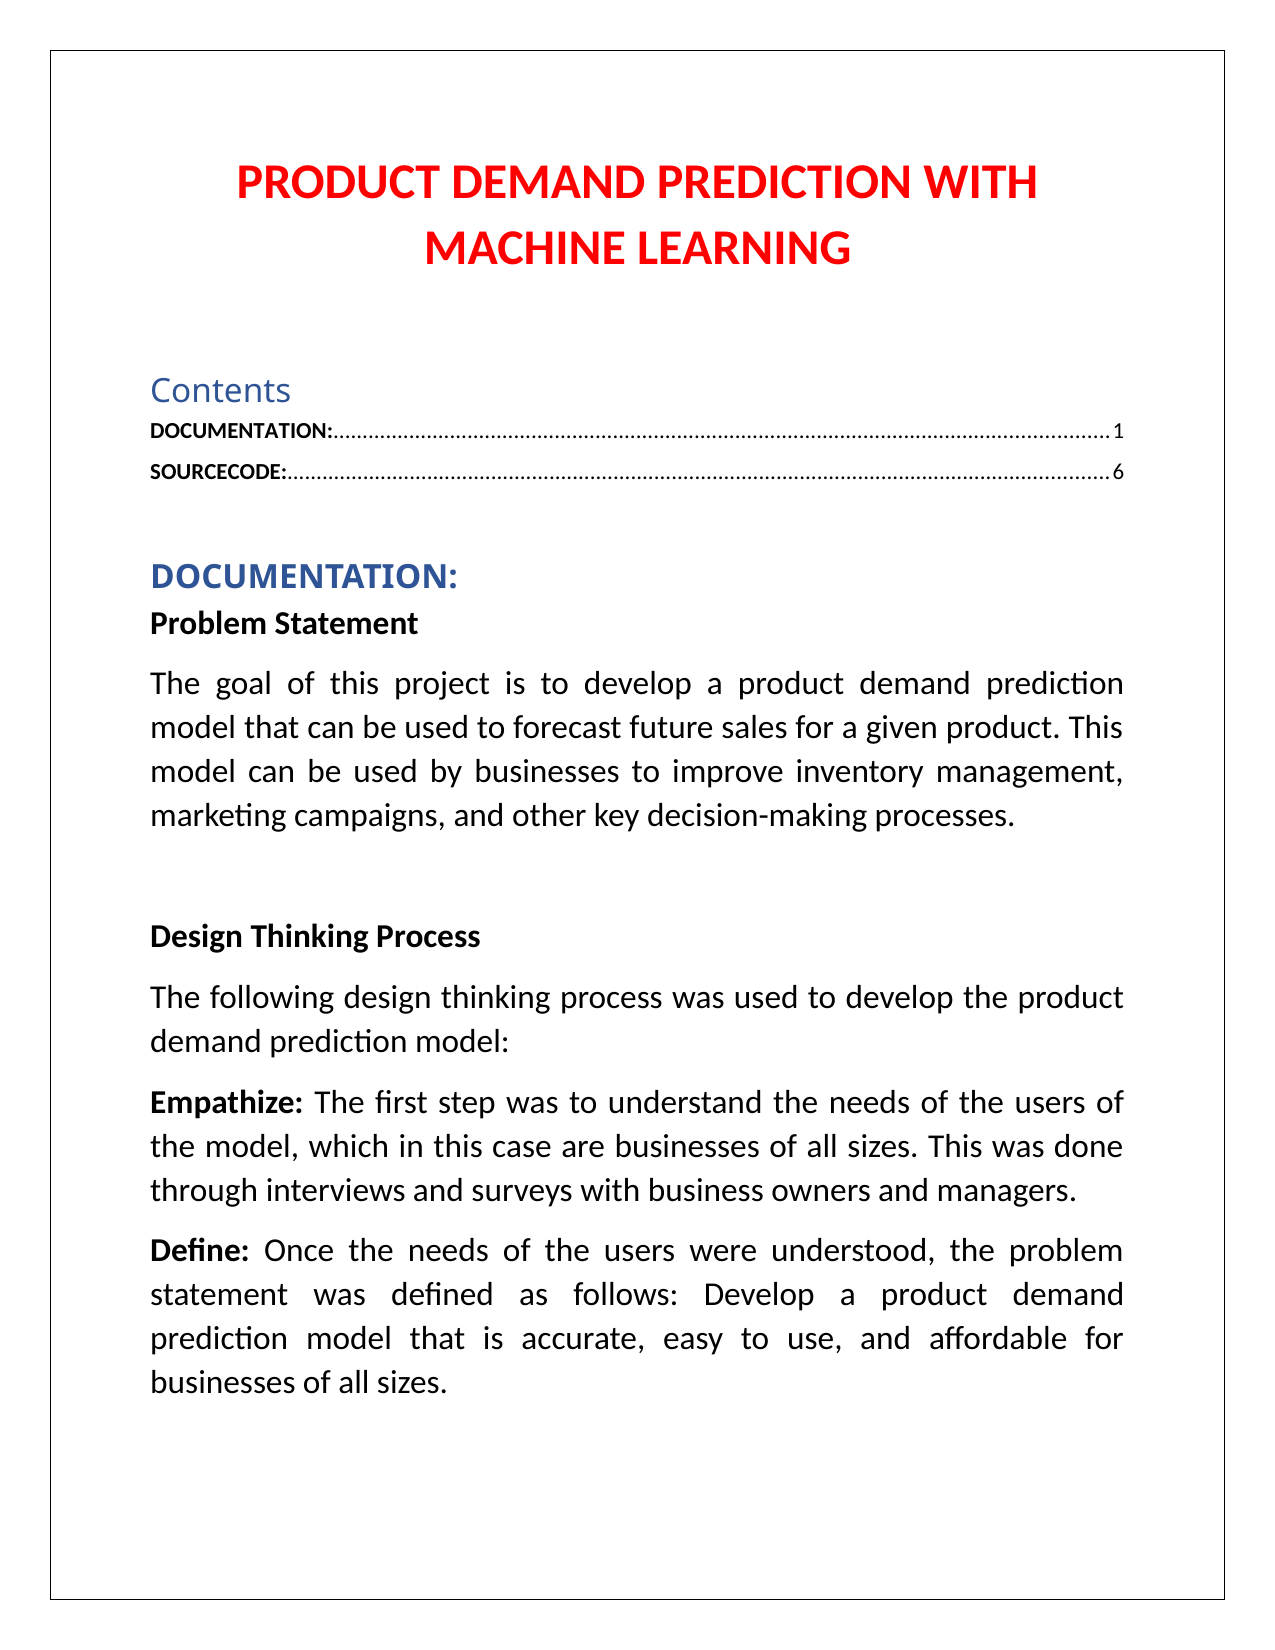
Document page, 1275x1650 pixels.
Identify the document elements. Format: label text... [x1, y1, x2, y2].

text Design Thinking Process [150, 915, 1125, 956]
text Empathize: The first step was to understand the needs of the users of the model, which in this case are businesses of all sizes. This was done through interviews and surveys with business owners and managers. [150, 1081, 1125, 1209]
text PRODUCT DEMAND PREDICTION WITH MACHINE LEARNING [150, 150, 1125, 277]
text The following design thinking process was used to develop the product demand prediction model: [150, 976, 1125, 1061]
text Problem Statement [150, 602, 1125, 642]
text Define: Once the needs of the users were understood, the problem statement was defined as follows: Develop a product demand prediction model that is accurate, easy to use, and affordable for businesses of all sizes. [150, 1229, 1125, 1402]
text The goal of this project is to develop a product demand prediction model that can be used to forecast future sales for a given product. This model can be used by businesses to improve inventory management, marketing campaigns, and other key decision-making processes. [150, 662, 1125, 835]
subtitle DOCUMENTATION: [150, 553, 1125, 598]
